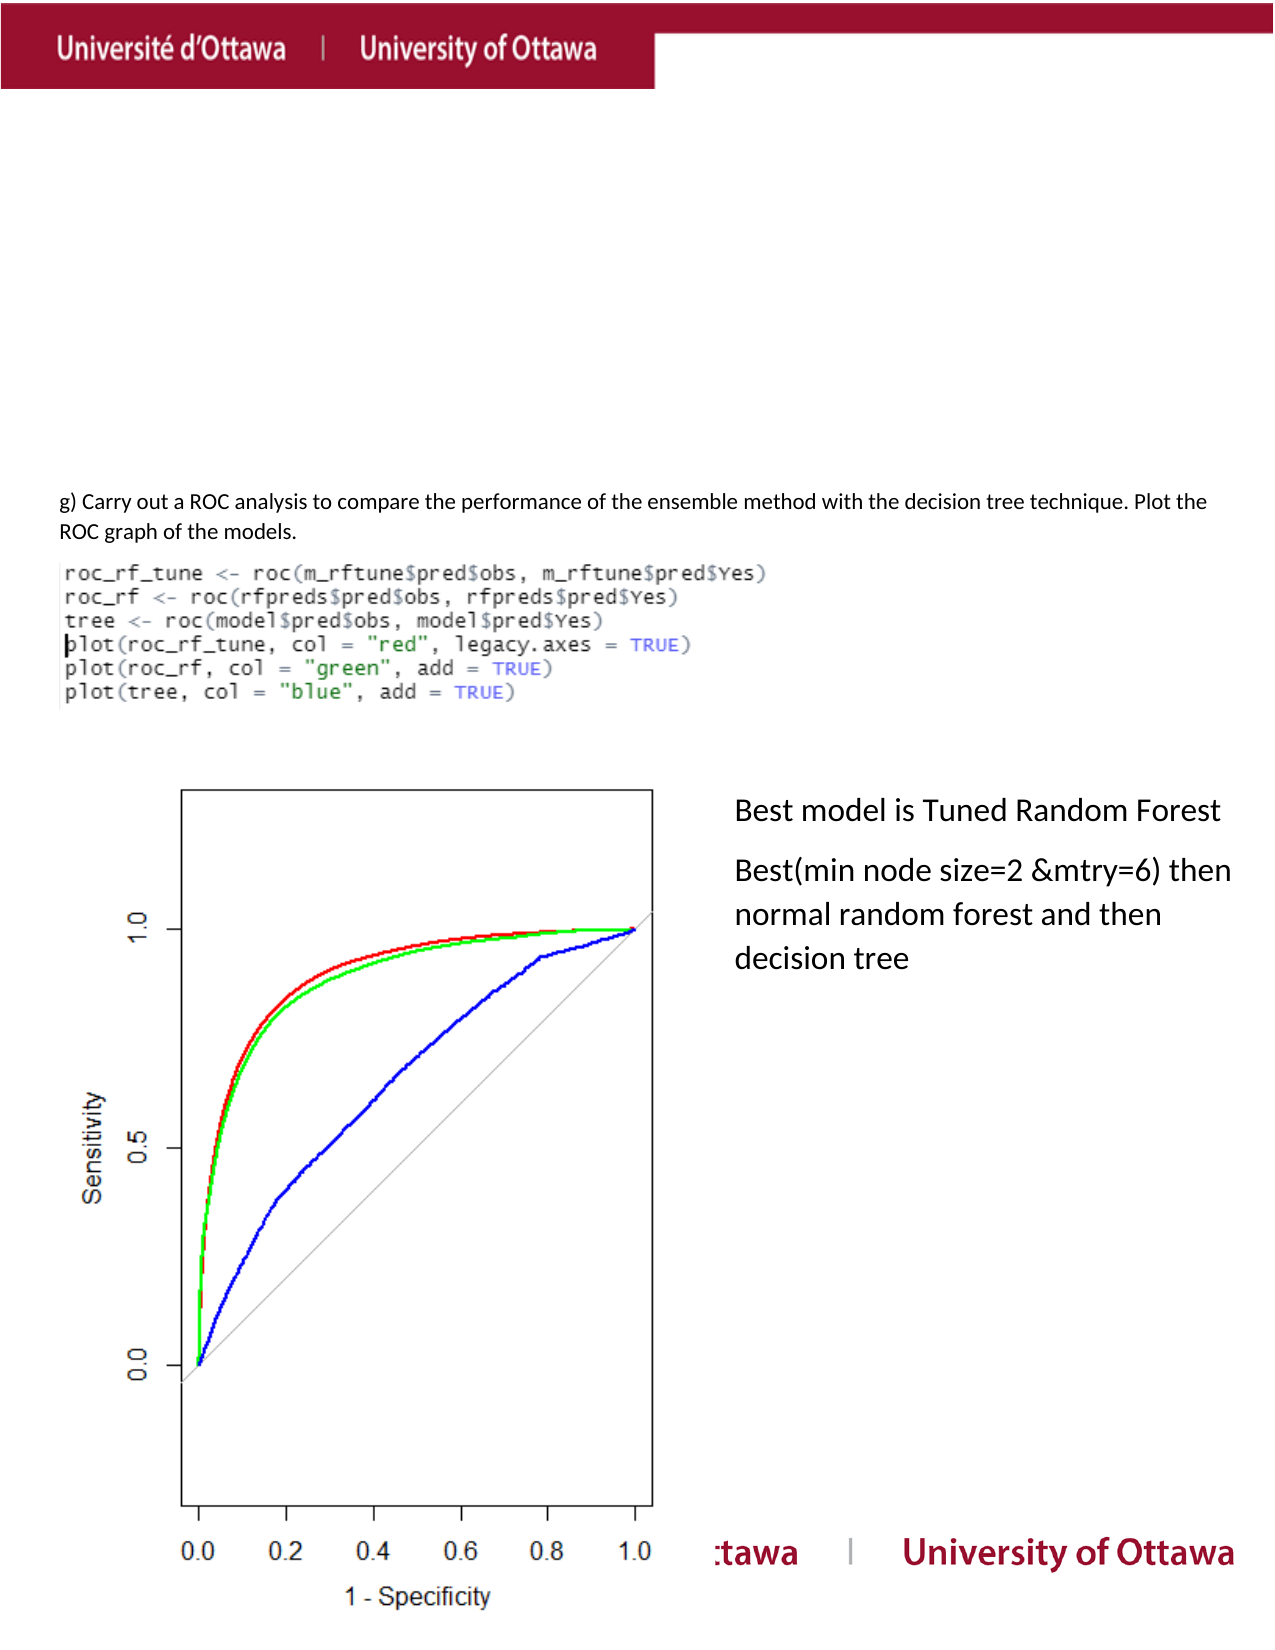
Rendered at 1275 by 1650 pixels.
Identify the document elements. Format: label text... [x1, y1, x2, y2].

text Best(min node size=2 &mtry=6) then normal random forest and then decision tree [716, 849, 1240, 978]
text g) Carry out a ROC analysis to compare the performance of the ensemble method with the decision tree technique. Plot the ROC graph of the models. [59, 487, 1240, 545]
list Best model is Tuned Random Forest [716, 789, 1240, 829]
picture [0, 3, 1273, 88]
picture [59, 563, 775, 710]
picture [59, 727, 1241, 1629]
